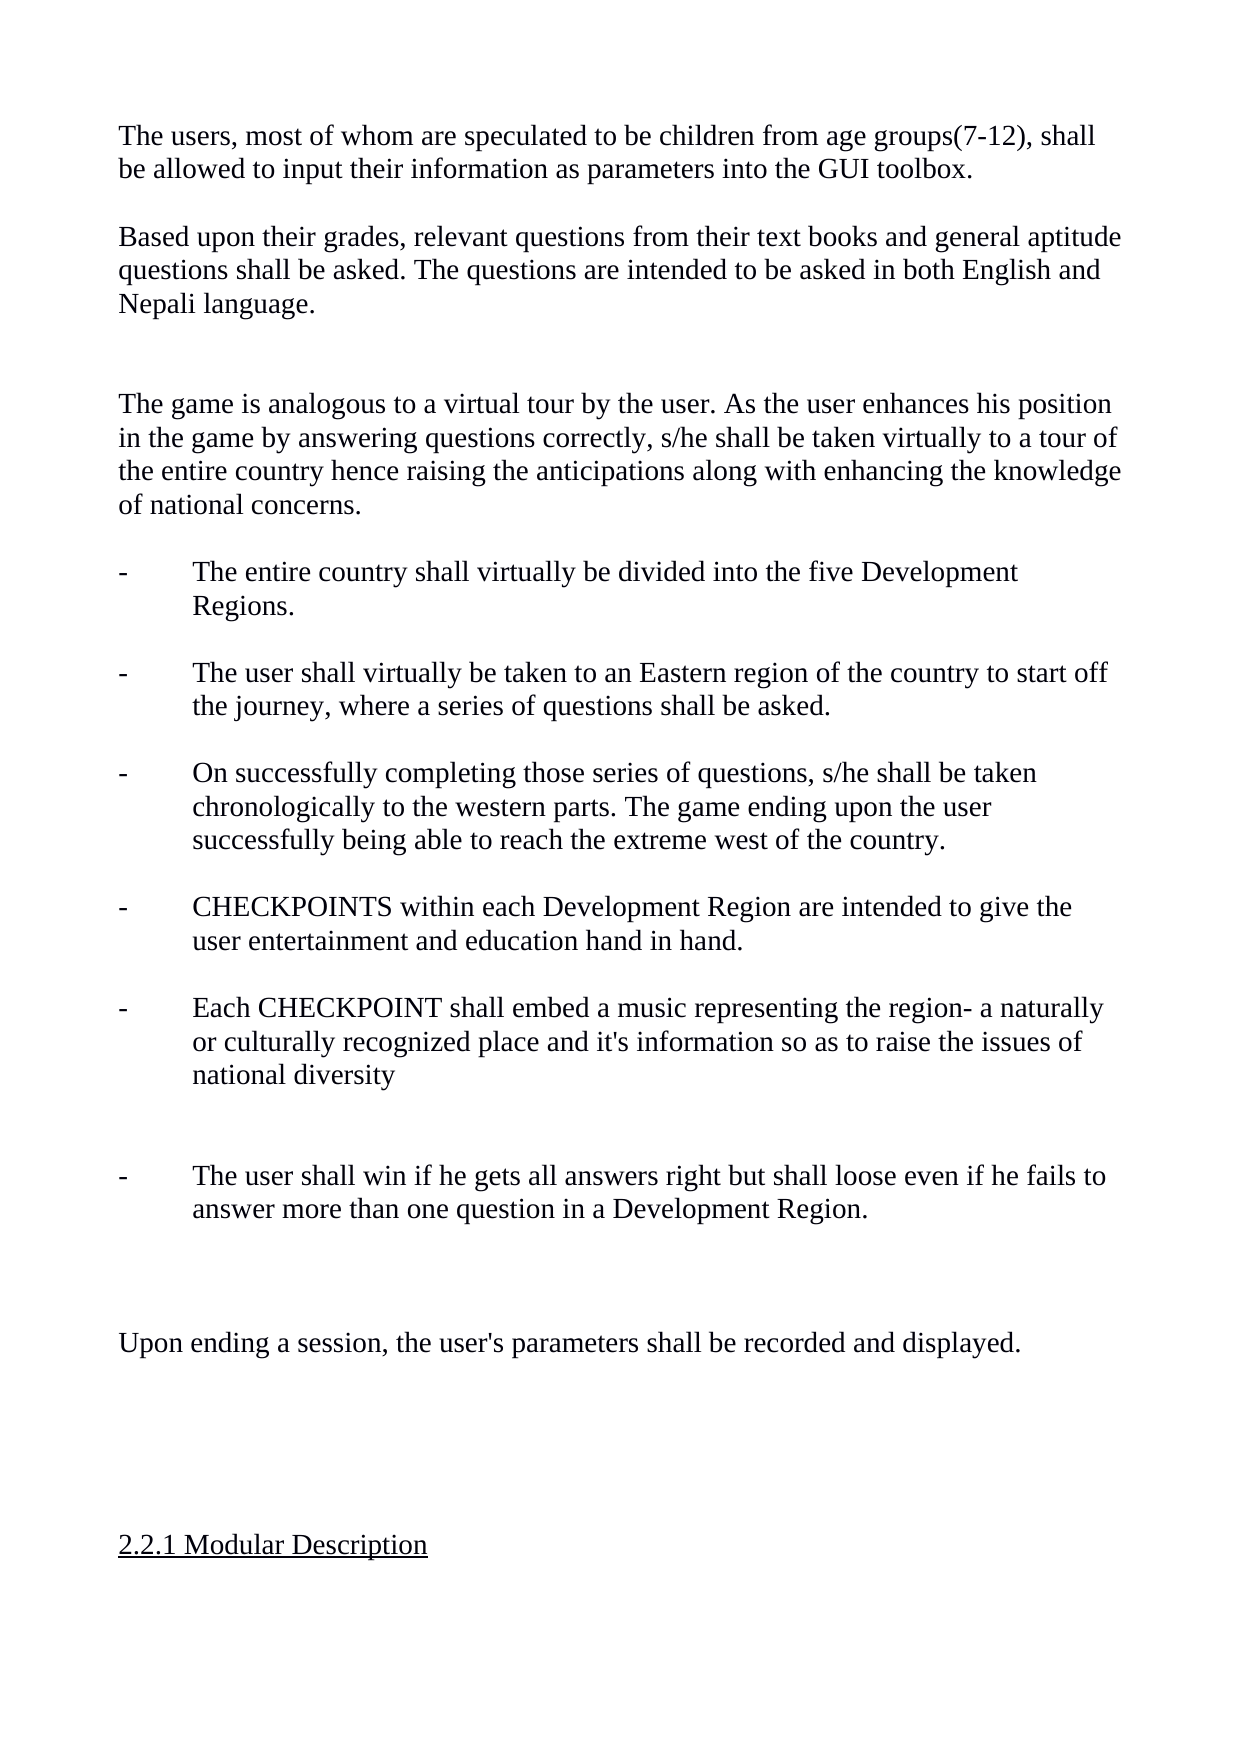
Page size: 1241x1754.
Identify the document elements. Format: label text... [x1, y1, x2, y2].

text Upon ending a session, the user's parameters shall be recorded and displayed. [118, 1326, 1122, 1359]
text The users, most of whom are speculated to be children from age groups(7-12), shall be allowed to input their information as parameters into the GUI toolbox. [118, 118, 1122, 185]
text - The user shall win if he gets all answers right but shall loose even if he fails to answer more than one question in a Development Region. [118, 1158, 1122, 1225]
text The game is analogous to a virtual tour by the user. As the user enhances his position in the game by answering questions correctly, s/he shall be taken virtually to a tour of the entire country hence raising the anticipations along with enhancing the knowledge of national concerns. [118, 386, 1122, 521]
text 2.2.1 Modular Description [118, 1527, 1122, 1560]
text - The user shall virtually be taken to an Eastern region of the country to start off the journey, where a series of questions shall be asked. [118, 655, 1122, 722]
text - Each CHECKPOINT shall embed a music representing the region- a naturally or culturally recognized place and it's information so as to raise the issues of national diversity [118, 990, 1122, 1091]
text - CHECKPOINTS within each Development Region are intended to give the user entertainment and education hand in hand. [118, 889, 1122, 957]
text Based upon their grades, relevant questions from their text books and general aptitude questions shall be asked. The questions are intended to be asked in both English and Nepali language. [118, 219, 1122, 319]
text - On successfully completing those series of questions, s/he shall be taken chronologically to the western parts. The game ending upon the user successfully being able to reach the extreme west of the country. [118, 755, 1122, 856]
text - The entire country shall virtually be divided into the five Development Regions. [118, 554, 1122, 621]
